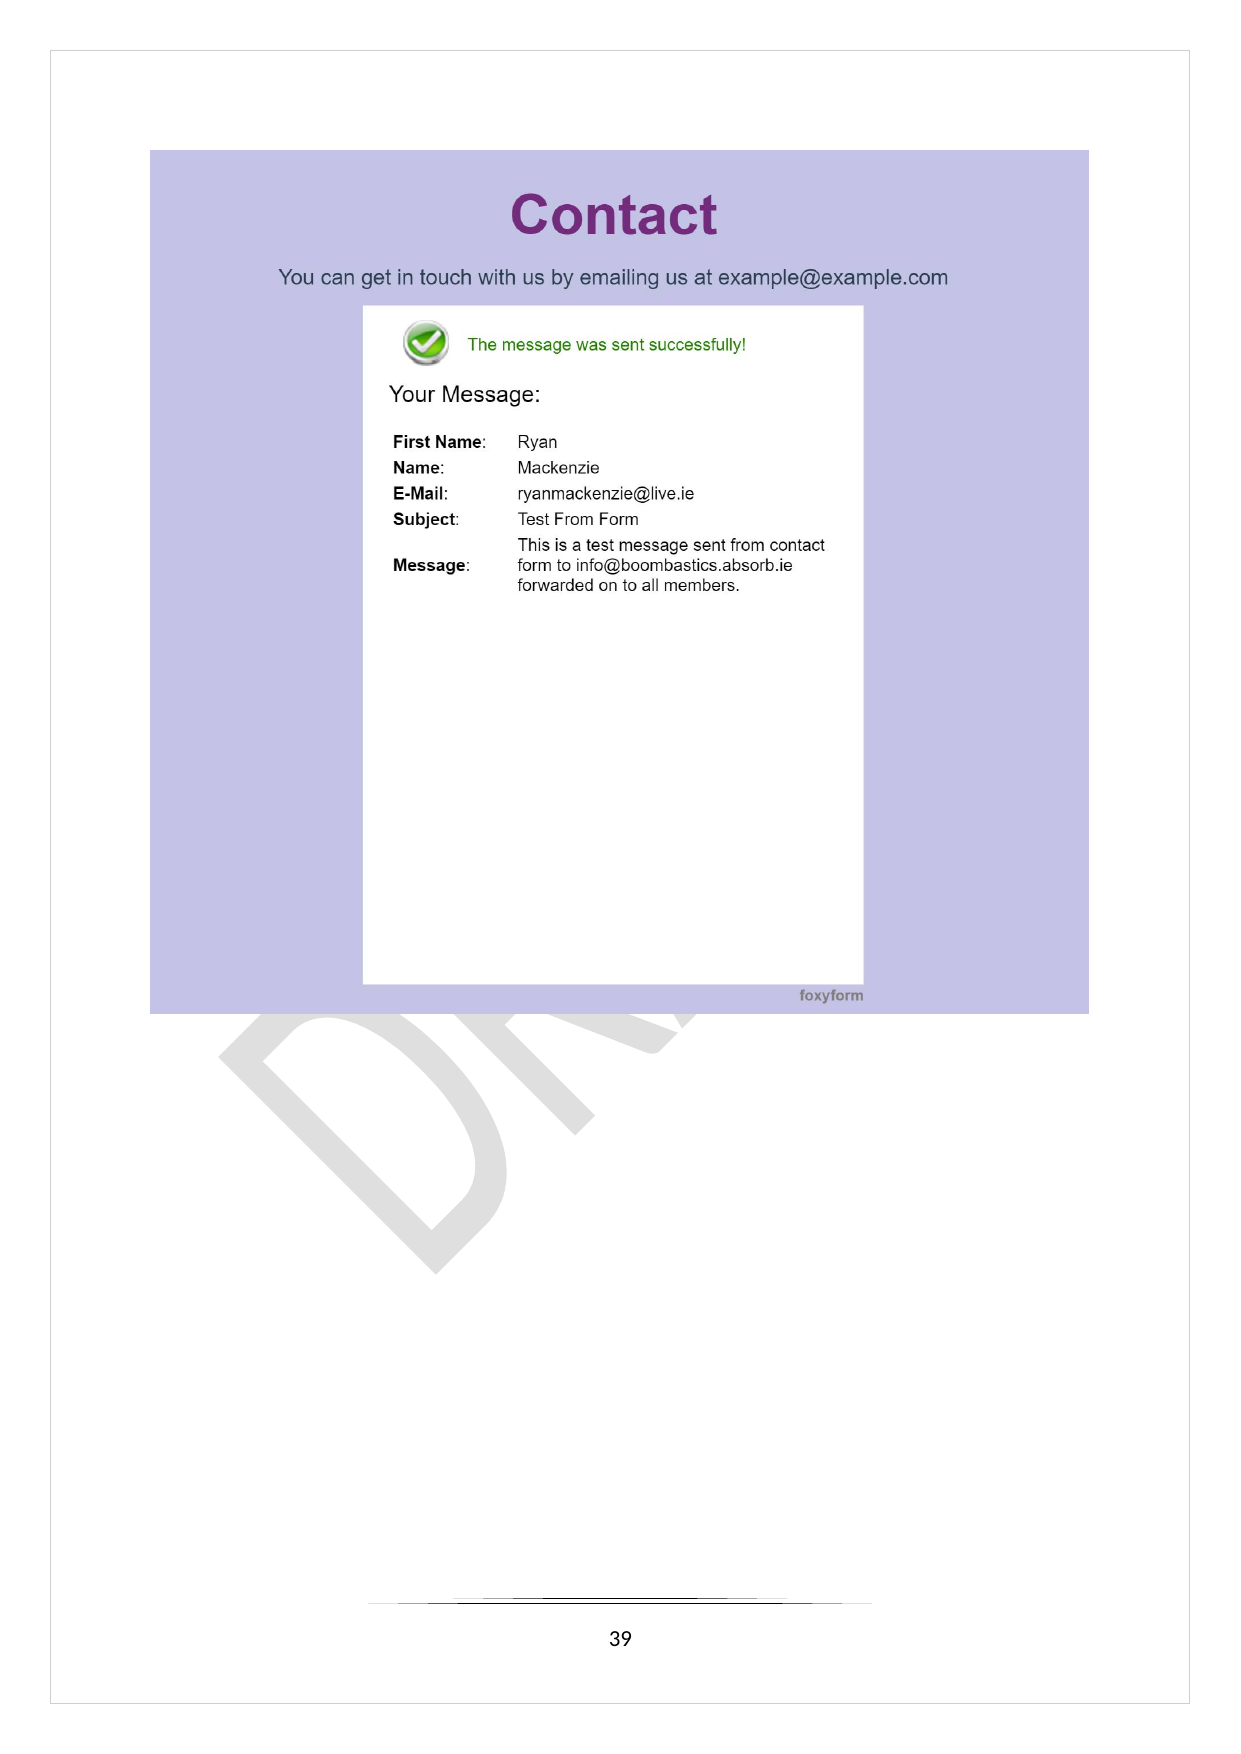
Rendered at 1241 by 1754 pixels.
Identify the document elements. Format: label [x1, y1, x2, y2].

picture [150, 150, 1089, 1014]
